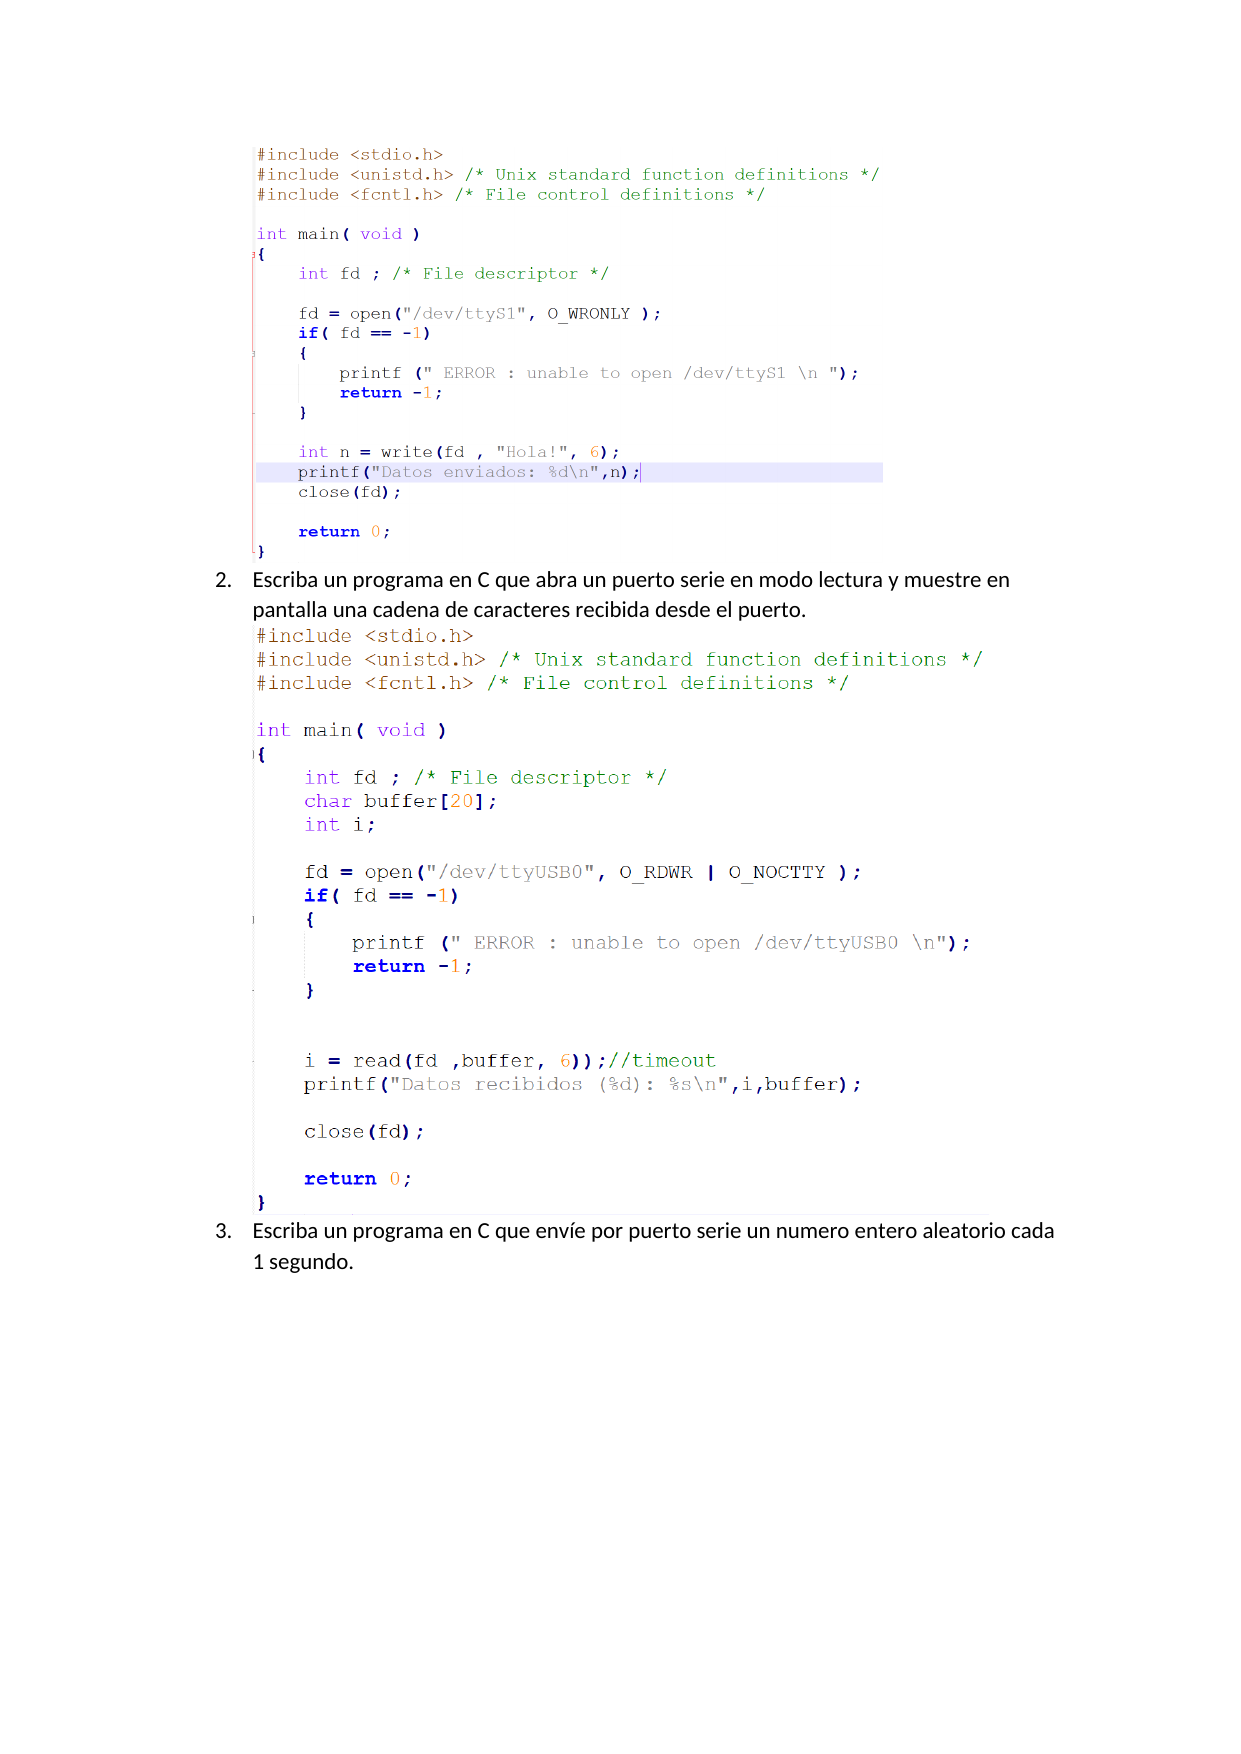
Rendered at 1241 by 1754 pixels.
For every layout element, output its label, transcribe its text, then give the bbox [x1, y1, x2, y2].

picture [252, 625, 990, 1215]
list Escriba un programa en C que abra un puerto serie en modo lectura y muestre en pantalla una cadena de caracteres recibida desde el puerto. [215, 565, 1063, 623]
list Escriba un programa en C que envíe por puerto serie un numero entero aleatorio cada 1 segundo. [215, 1217, 1063, 1275]
picture [252, 147, 883, 563]
